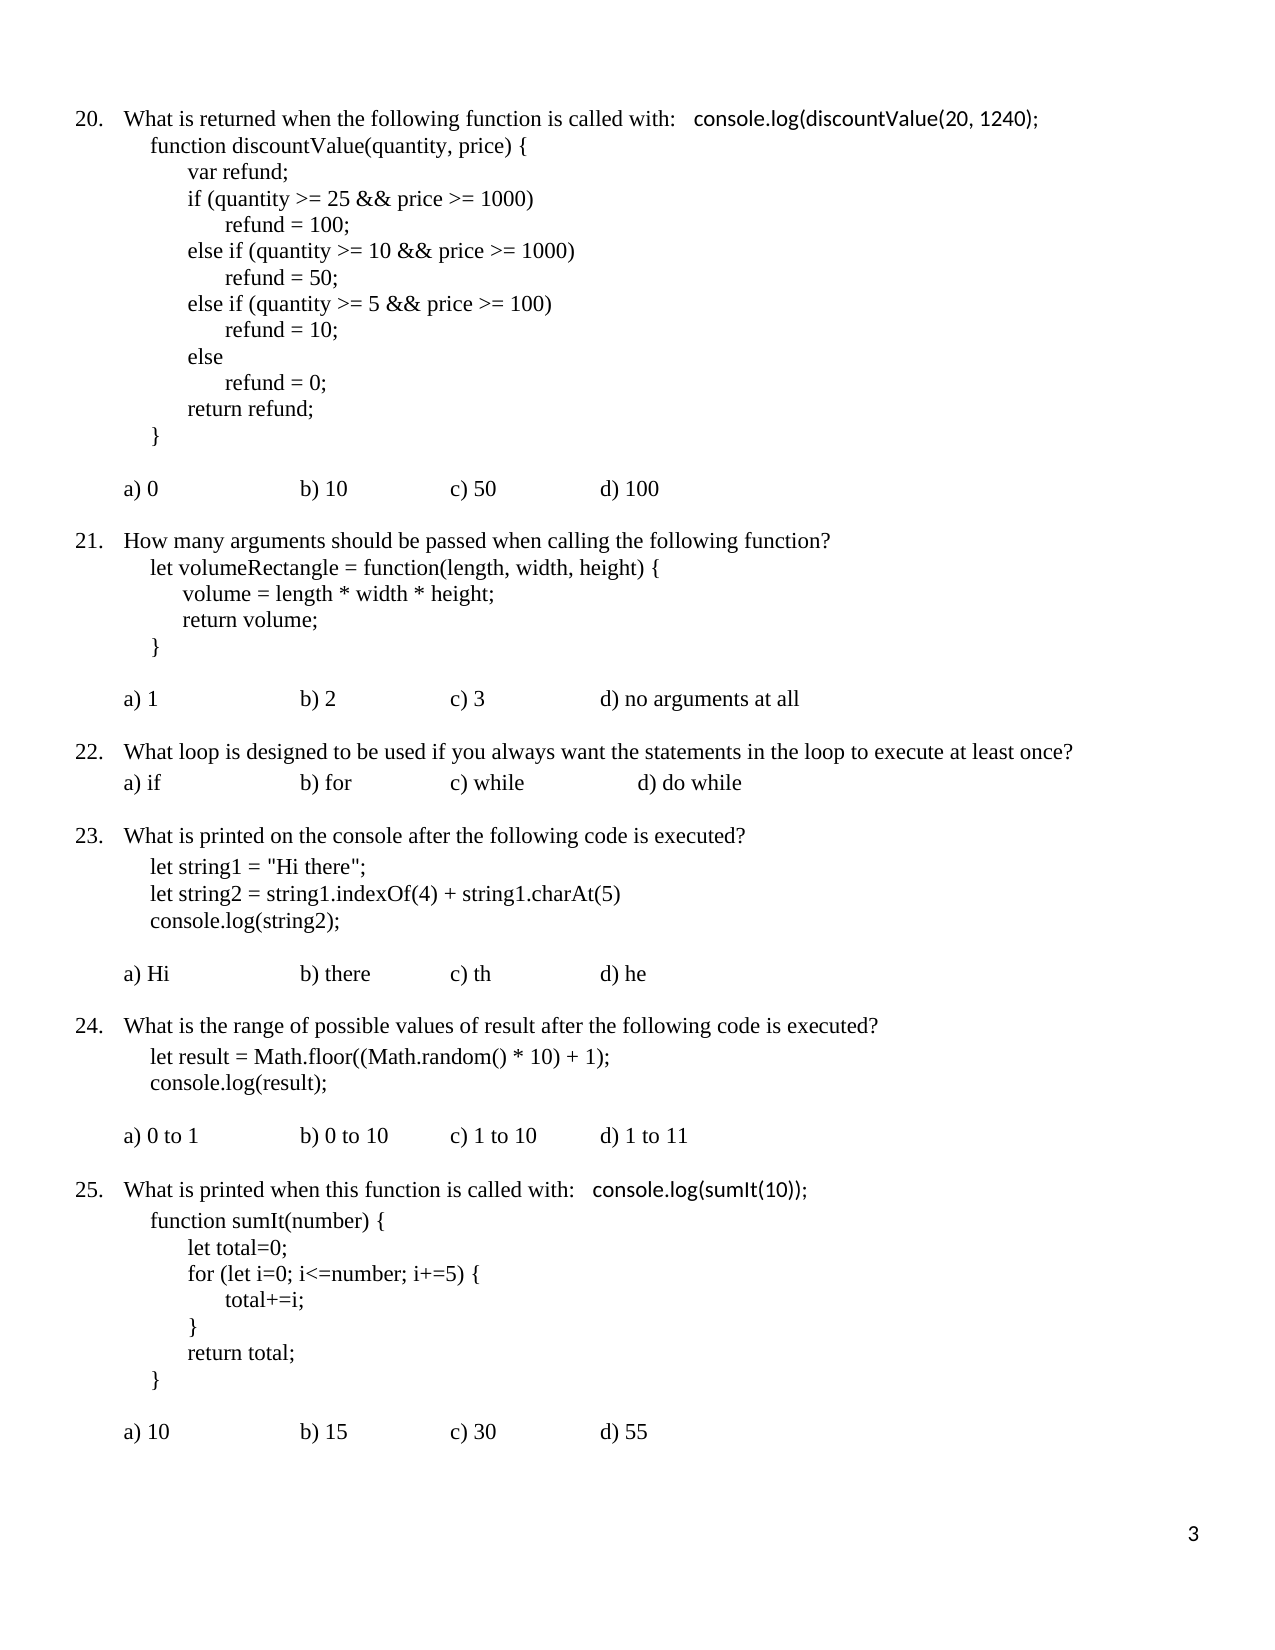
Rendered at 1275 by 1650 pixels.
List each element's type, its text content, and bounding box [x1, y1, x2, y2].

list refund = 100; [187, 211, 1199, 237]
text console.log(string2); [150, 907, 1199, 933]
list if (quantity >= 25 && price >= 1000) [187, 185, 1199, 211]
list What is printed when this function is called with: console.log(sumIt(10)); [75, 1175, 1199, 1203]
text } [150, 633, 1199, 659]
list for (let i=0; i<=number; i+=5) { [187, 1260, 1199, 1287]
list let total=0; [187, 1234, 1199, 1260]
text a) 1 b) 2 c) 3 d) no arguments at all [123, 685, 1199, 712]
list else [187, 343, 1199, 369]
text return volume; [150, 606, 1199, 633]
list } [150, 1366, 1199, 1392]
list What is returned when the following function is called with: console.log(discountValue(20, 1240); [75, 104, 1199, 132]
text volume = length * width * height; [150, 580, 1199, 606]
text a) if b) for c) while d) do while [123, 769, 1199, 795]
list total+=i; [187, 1287, 1199, 1313]
list function discountValue(quantity, price) { [150, 132, 1199, 158]
list function sumIt(number) { [150, 1207, 1199, 1234]
list return total; [187, 1339, 1199, 1366]
list refund = 50; [187, 264, 1199, 290]
text a) Hi b) there c) th d) he [123, 959, 1199, 986]
list return refund; [187, 396, 1199, 422]
list var refund; [187, 158, 1199, 185]
text let string2 = string1.indexOf(4) + string1.charAt(5) [150, 881, 1199, 907]
text a) 0 to 1 b) 0 to 10 c) 1 to 10 d) 1 to 11 [123, 1122, 1199, 1148]
list What is printed on the console after the following code is executed? [75, 822, 1199, 848]
list else if (quantity >= 10 && price >= 1000) [187, 237, 1199, 264]
list How many arguments should be passed when calling the following function? [75, 527, 1199, 554]
list What loop is designed to be used if you always want the statements in the loop to execute at least once? [75, 738, 1199, 764]
text let volumeRectangle = function(length, width, height) { [150, 554, 1199, 580]
text a) 0 b) 10 c) 50 d) 100 [123, 474, 1199, 501]
list } [187, 1313, 1199, 1339]
text console.log(result); [150, 1069, 1199, 1096]
text let result = Math.floor((Math.random() * 10) + 1); [150, 1043, 1199, 1069]
list What is the range of possible values of result after the following code is executed? [75, 1012, 1199, 1039]
list else if (quantity >= 5 && price >= 100) [187, 290, 1199, 316]
text a) 10 b) 15 c) 30 d) 55 [123, 1418, 1199, 1445]
list refund = 0; [187, 369, 1199, 396]
list refund = 10; [187, 316, 1199, 343]
text let string1 = "Hi there"; [150, 852, 1199, 881]
list } [150, 422, 1199, 448]
